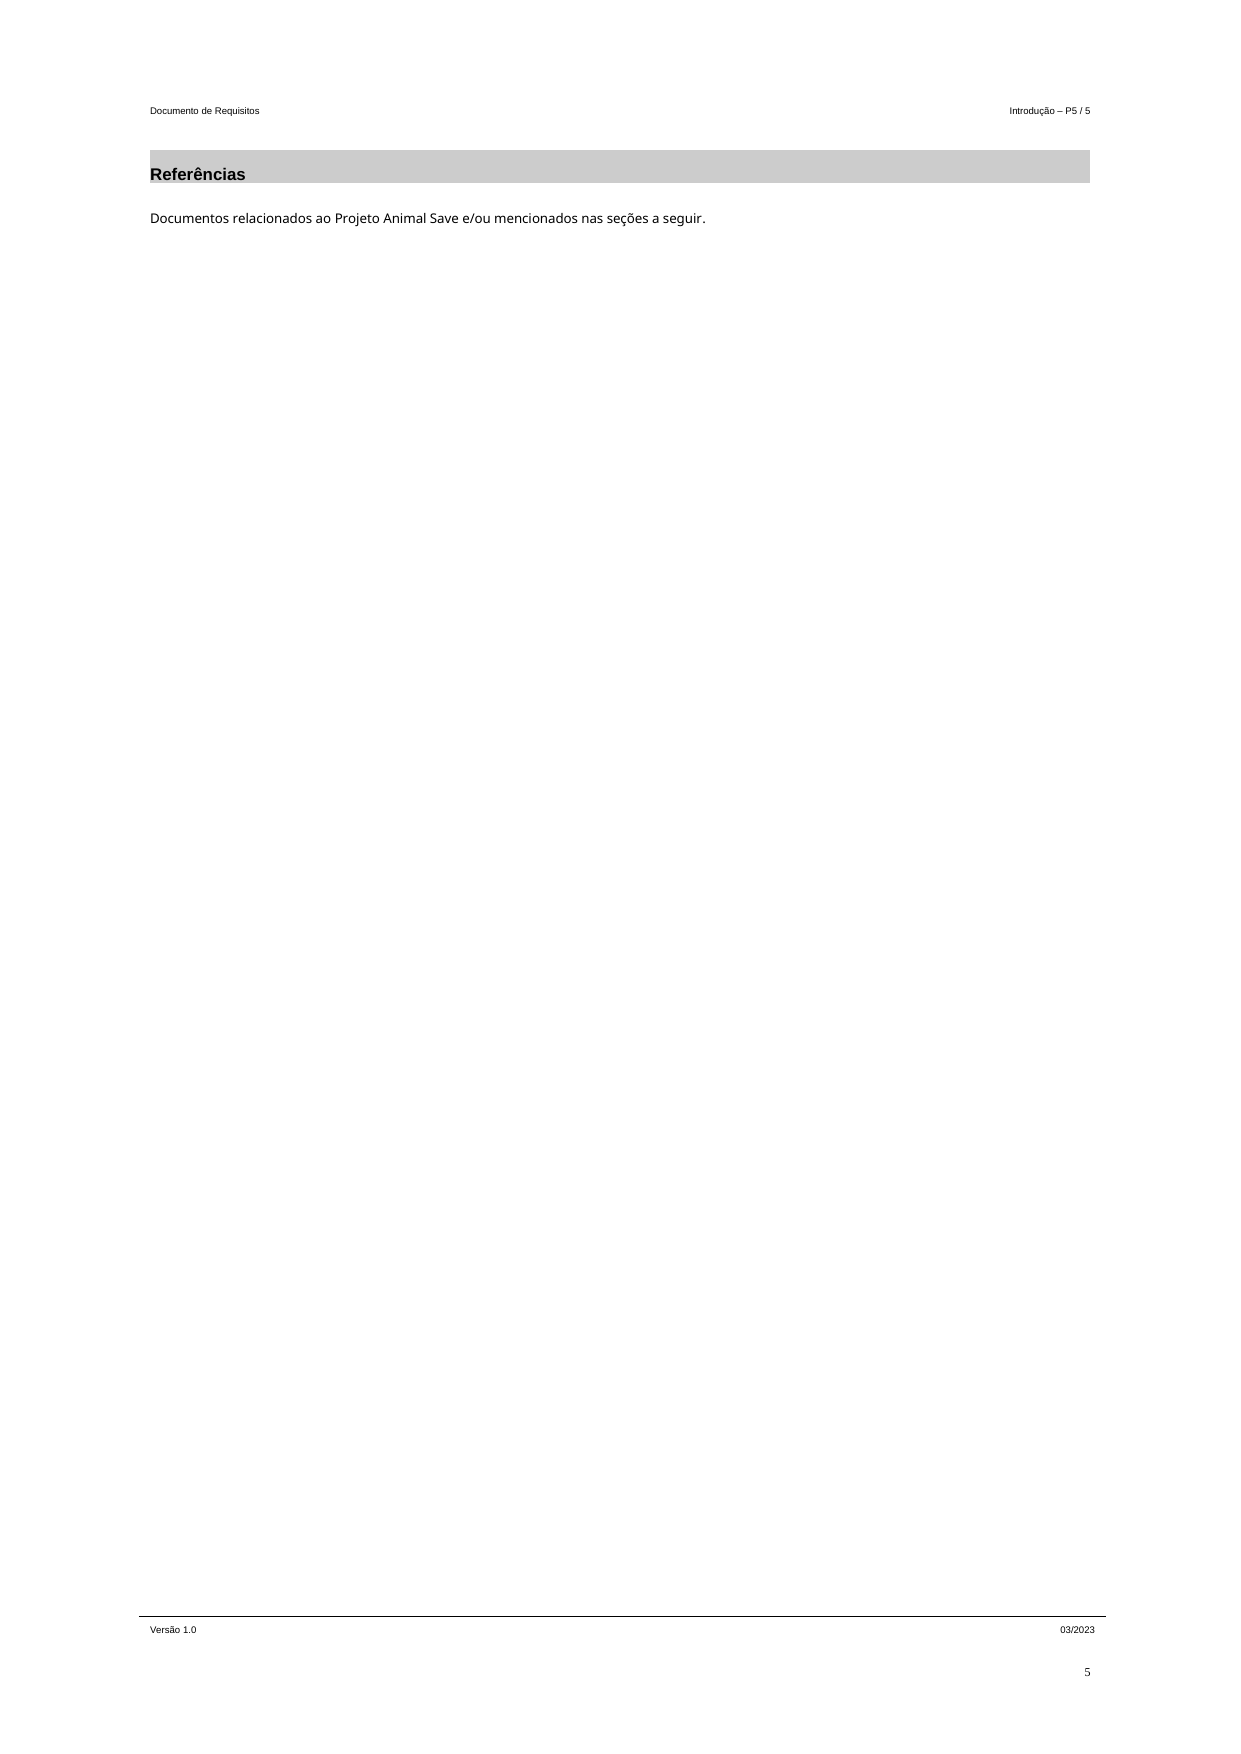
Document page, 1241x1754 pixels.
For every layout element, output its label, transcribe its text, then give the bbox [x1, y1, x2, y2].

subtitle Referências [150, 150, 1090, 183]
text Documentos relacionados ao Projeto Animal Save e/ou mencionados nas seções a seguir. [150, 196, 1090, 227]
